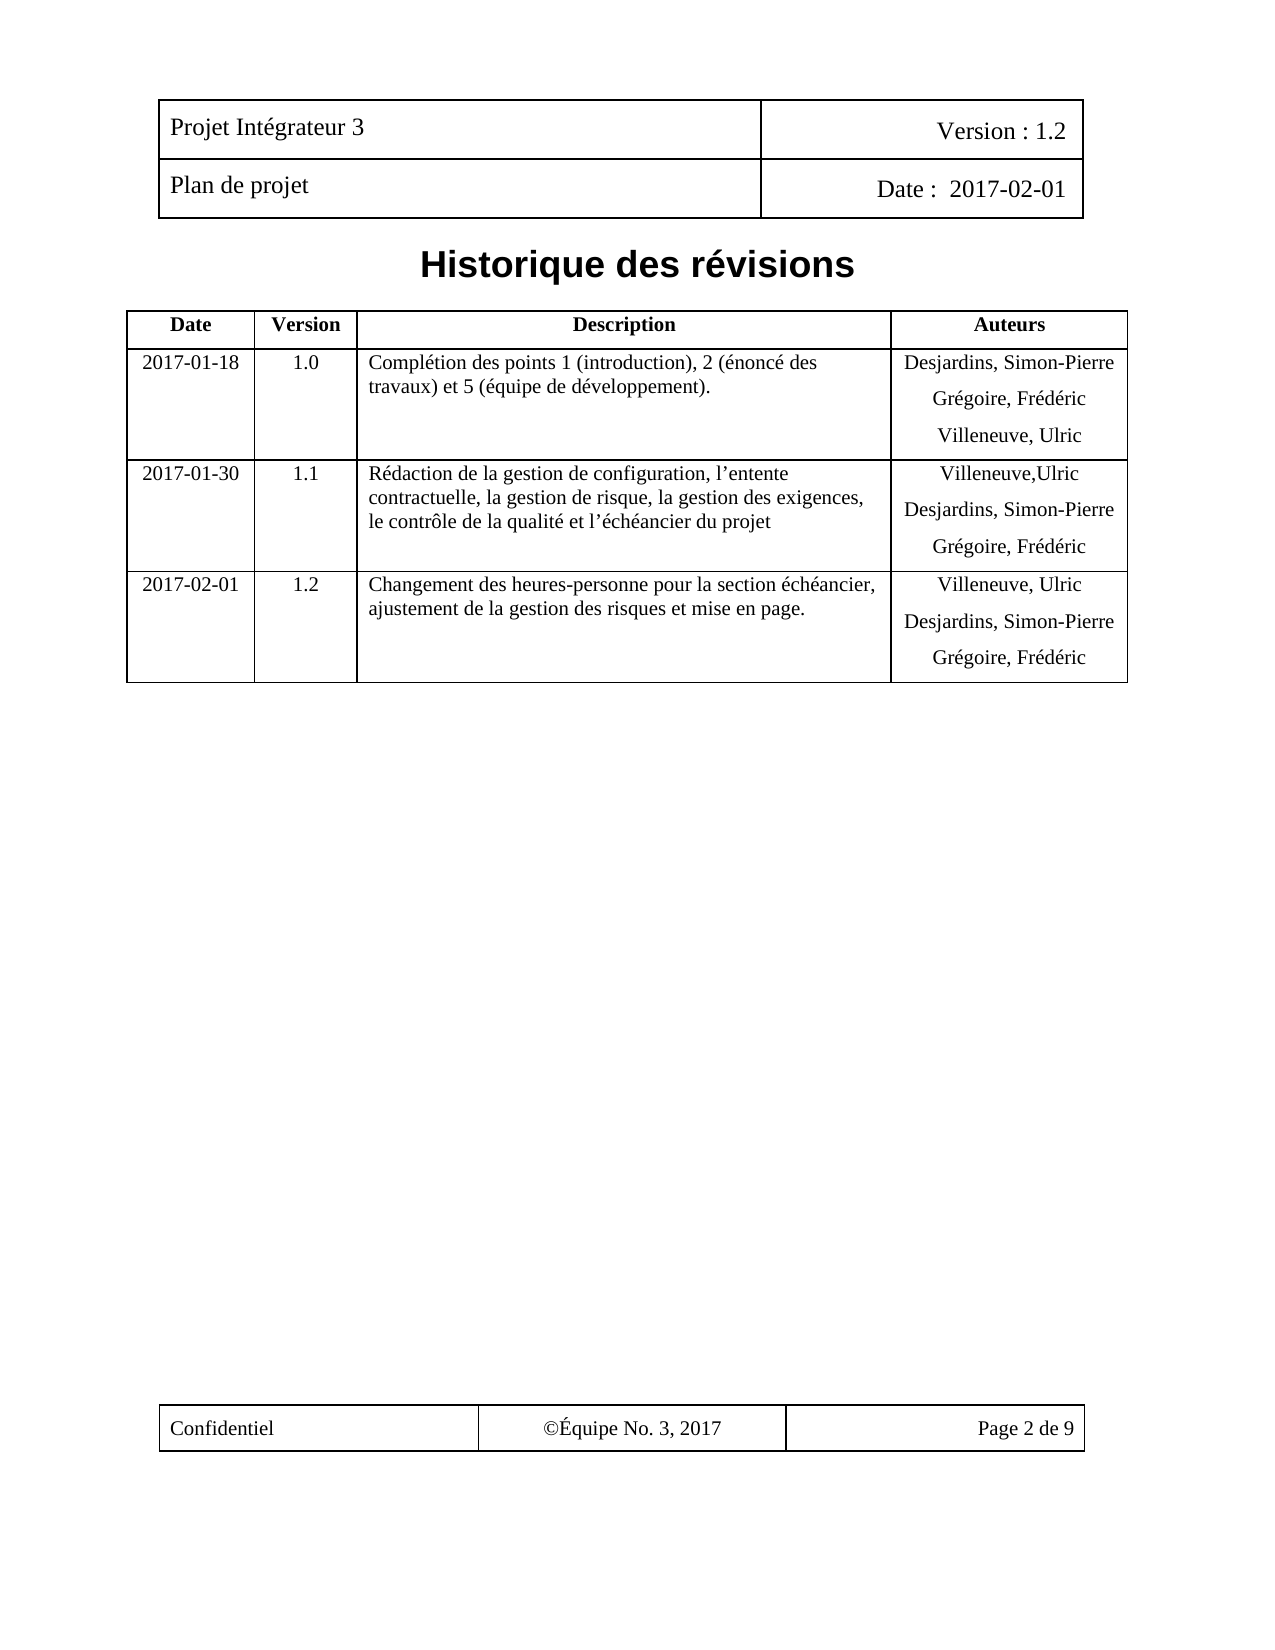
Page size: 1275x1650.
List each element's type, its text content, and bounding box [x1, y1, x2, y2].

table_cell Desjardins, Simon-Pierre Grégoire, Frédéric Villeneuve, Ulric [892, 350, 1127, 459]
table_cell 1.1 [255, 461, 356, 571]
table_cell Changement des heures-personne pour la section échéancier, ajustement de la gestion des risques et mise en page. [358, 572, 890, 682]
table_header Auteurs [892, 312, 1127, 348]
table_cell Villeneuve, Ulric Desjardins, Simon-Pierre Grégoire, Frédéric [892, 572, 1127, 682]
table_cell Rédaction de la gestion de configuration, l’entente contractuelle, la gestion de risque, la gestion des exigences, le contrôle de la qualité et l’échéancier du projet [358, 461, 890, 571]
table_header Date [128, 312, 254, 348]
table_cell 2017-01-30 [128, 461, 254, 571]
table_cell Complétion des points 1 (introduction), 2 (énoncé des travaux) et 5 (équipe de développement). [358, 350, 890, 459]
table_cell 1.2 [255, 572, 356, 682]
table_header Description [358, 312, 890, 348]
table_cell 2017-02-01 [128, 572, 254, 682]
table_cell 2017-01-18 [128, 350, 254, 459]
table_cell Villeneuve,Ulric Desjardins, Simon-Pierre Grégoire, Frédéric [892, 461, 1127, 571]
table_cell 1.0 [255, 350, 356, 459]
title Historique des révisions [150, 243, 1125, 286]
table_header Version [255, 312, 356, 348]
